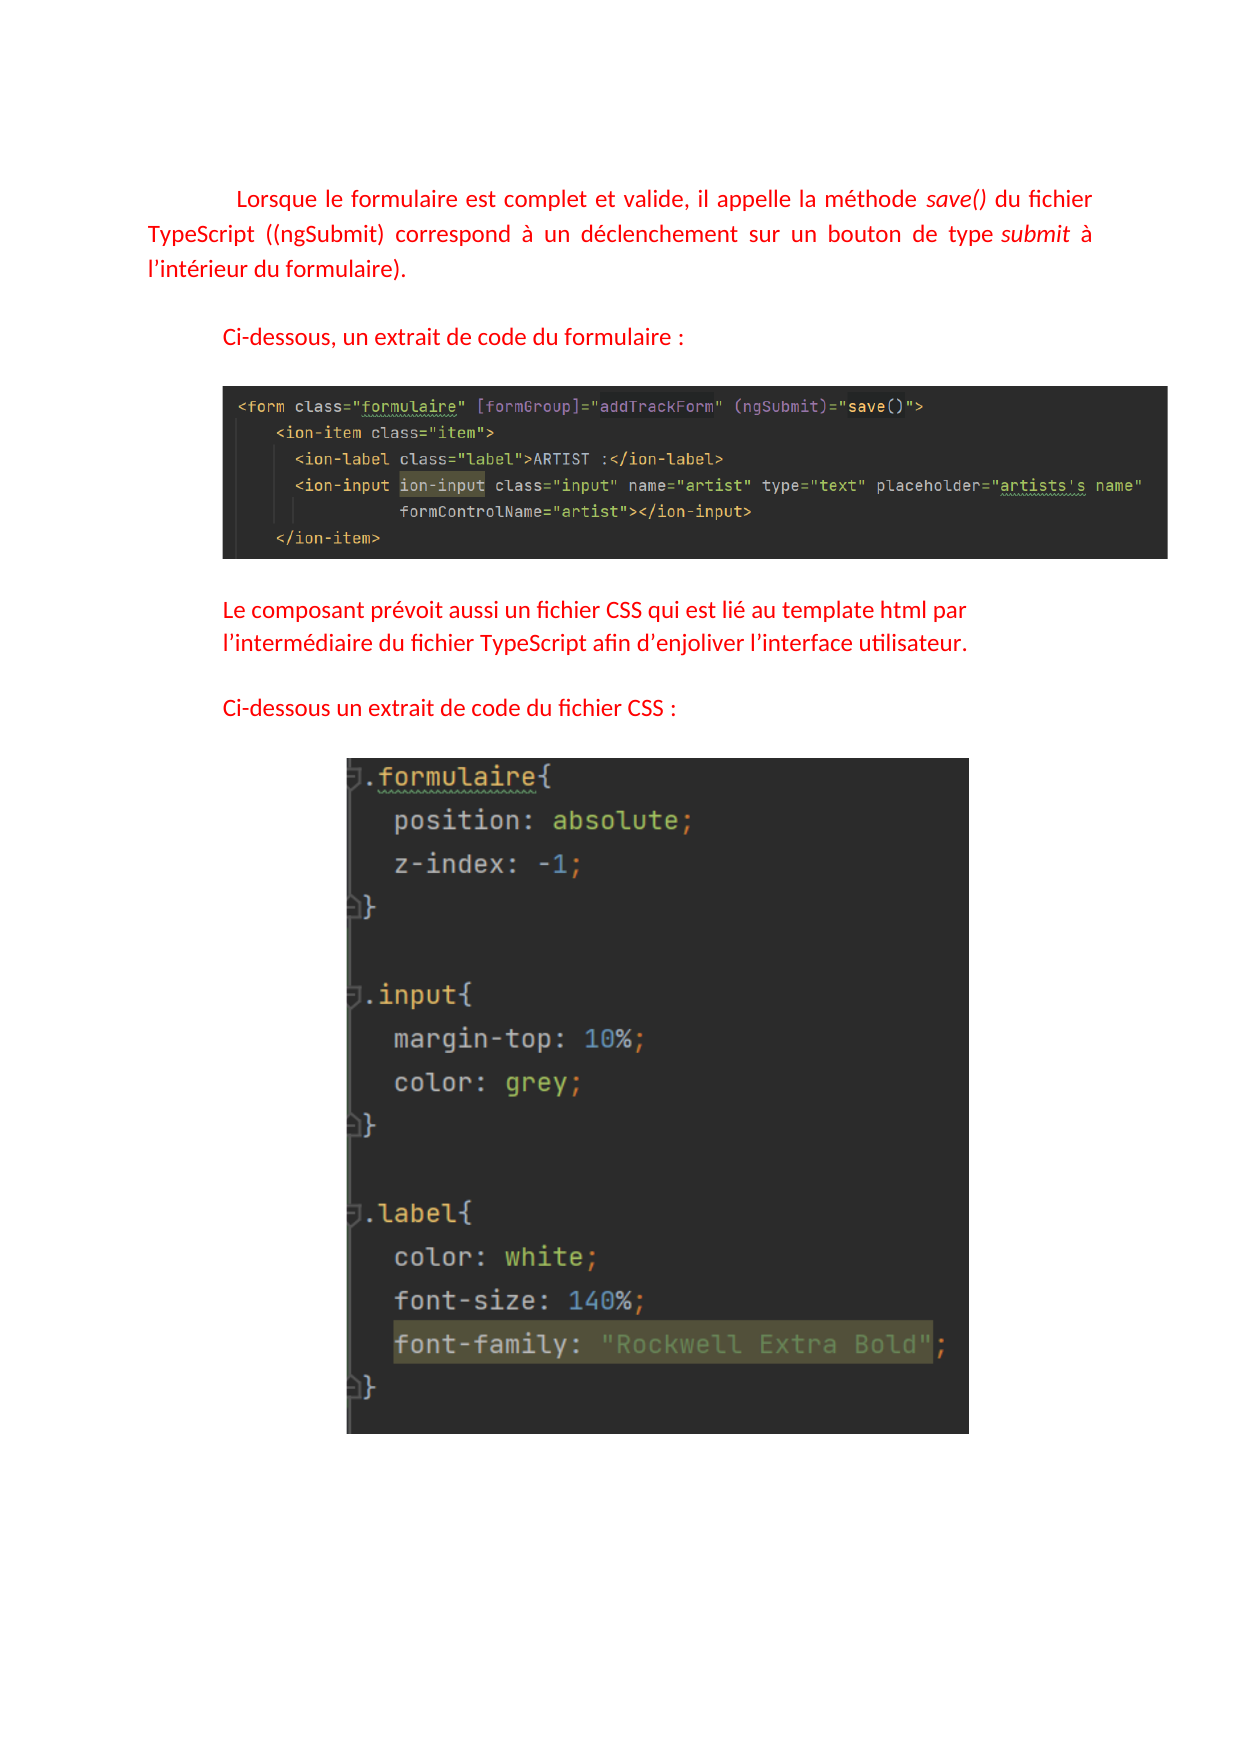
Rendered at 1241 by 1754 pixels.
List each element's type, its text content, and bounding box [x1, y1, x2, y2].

list Le composant prévoit aussi un fichier CSS qui est lié au template html par l’intermédiaire du fichier TypeScript afin d’enjoliver l’interface utilisateur. [223, 594, 1092, 657]
picture [222, 386, 1168, 559]
text Lorsque le formulaire est complet et valide, il appelle la méthode save() du fichier TypeScript ((ngSubmit) correspond à un déclenchement sur un bouton de type submit à l’intérieur du formulaire). [148, 183, 1092, 283]
list Ci-dessous, un extrait de code du formulaire : [223, 321, 1092, 351]
list Ci-dessous un extrait de code du fichier CSS : [223, 692, 1092, 723]
picture [346, 758, 969, 1434]
